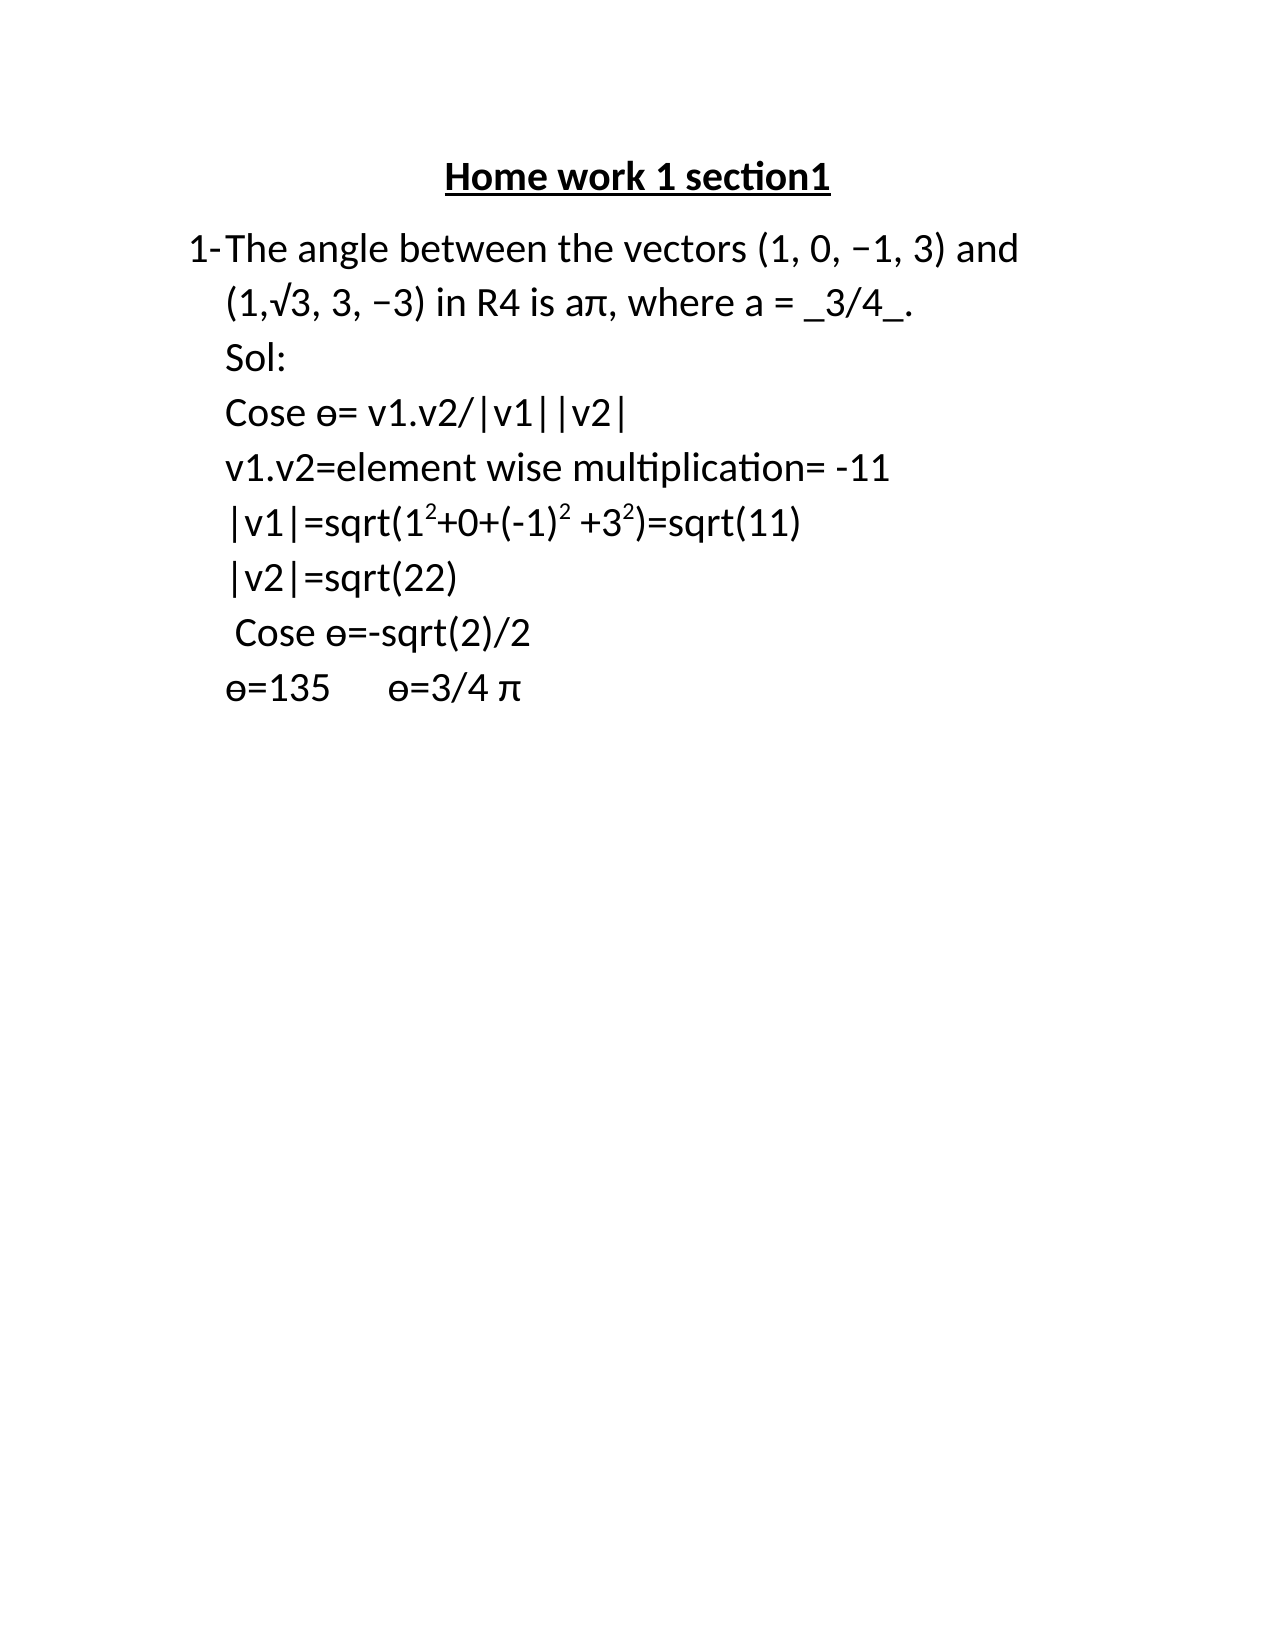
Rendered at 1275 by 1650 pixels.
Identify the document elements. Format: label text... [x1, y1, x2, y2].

list v1.v2=element wise multiplication= -11 [225, 441, 1125, 492]
text Home work 1 section1 [150, 150, 1125, 201]
list Cose ɵ= v1.v2/|v1||v2| [225, 386, 1125, 437]
list The angle between the vectors (1, 0, −1, 3) and (1,√3, 3, −3) in R4 is aπ, where a = _3/4_. [187, 222, 1125, 327]
list Sol: [225, 331, 1125, 382]
list Cose ɵ=-sqrt(2)/2 [225, 606, 1125, 657]
list |v1|=sqrt(12+0+(-1)2 +32)=sqrt(11) [225, 496, 1125, 547]
list ɵ=135 ɵ=3/4 π [225, 661, 1125, 712]
list |v2|=sqrt(22) [225, 551, 1125, 602]
